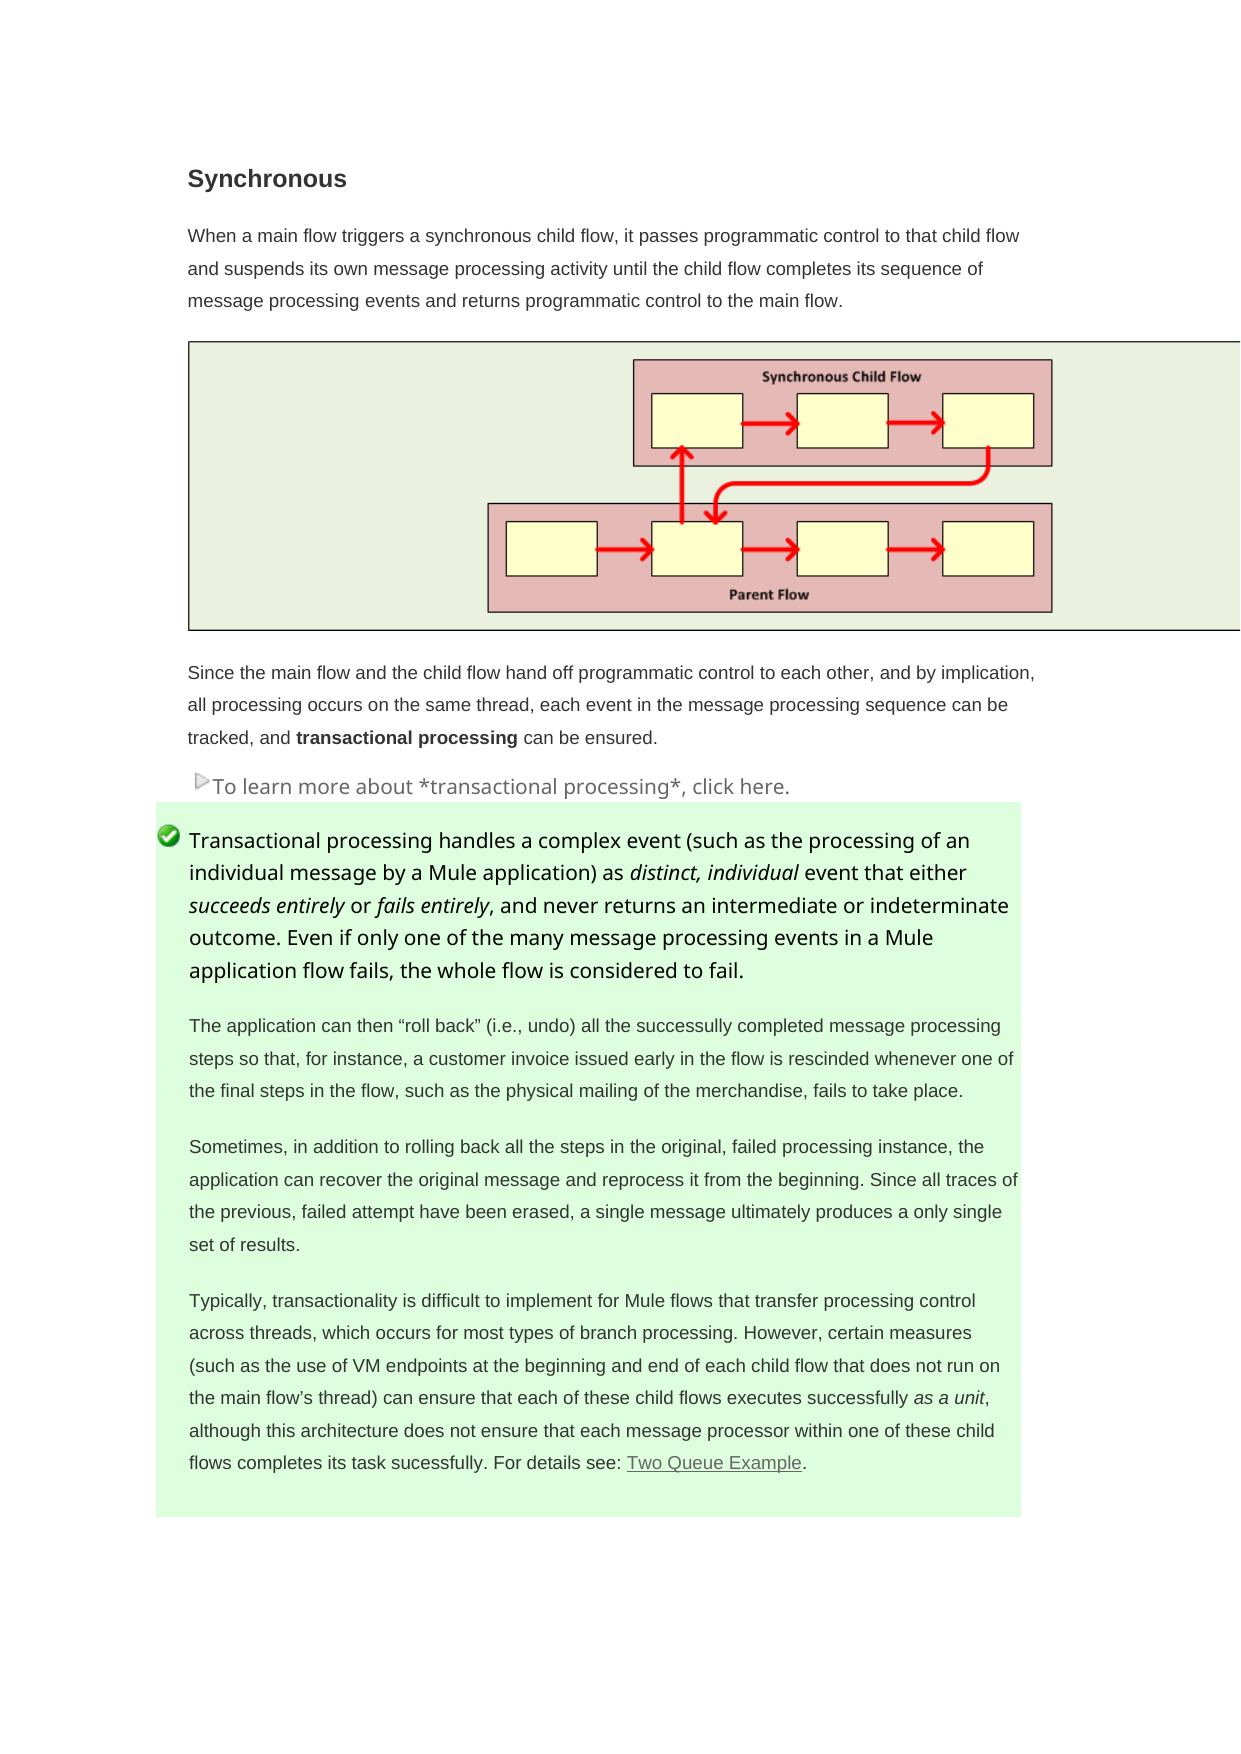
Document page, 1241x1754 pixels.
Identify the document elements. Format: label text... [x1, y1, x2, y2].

text Since the main flow and the child flow hand off programmatic control to each other, and by implication, all processing occurs on the same thread, each event in the message processing sequence can be tracked, and transactional processing can be ensured. [187, 656, 1053, 754]
picture [187, 769, 213, 795]
table_header [156, 802, 189, 1517]
text To learn more about *transactional processing*, click here. [187, 769, 1053, 802]
text Synchronous [187, 162, 1053, 194]
picture [187, 340, 1241, 631]
text When a main flow triggers a synchronous child flow, it passes programmatic control to that child flow and suspends its own message processing activity until the child flow completes its sequence of message processing events and returns programmatic control to the main flow. [187, 219, 1053, 317]
table_header Transactional processing handles a complex event (such as the processing of an individual message by a Mule application) as distinct, individual event that either succeeds entirely or fails entirely, and never returns an intermediate or indeterminate outcome. Even if only one of the many message processing events in a Mule application flow fails, the whole flow is considered to fail. The application can then “roll back” (i.e., undo) all the successully completed message processing steps so that, for instance, a customer invoice issued early in the flow is rescinded whenever one of the final steps in the flow, such as the physical mailing of the merchandise, fails to take place. Sometimes, in addition to rolling back all the steps in the original, failed processing instance, the application can recover the original message and reprocess it from the beginning. Since all traces of the previous, failed attempt have been erased, a single message ultimately produces a only single set of results. Typically, transactionality is difficult to implement for Mule flows that transfer processing control across threads, which occurs for most types of branch processing. However, certain measures (such as the use of VM endpoints at the beginning and end of each child flow that does not run on the main flow’s thread) can ensure that each of these child flows executes successfully as a unit, although this architecture does not ensure that each message processor within one of these child flows completes its task sucessfully. For details see: Two Queue Example. [189, 802, 1021, 1517]
picture [156, 823, 182, 849]
